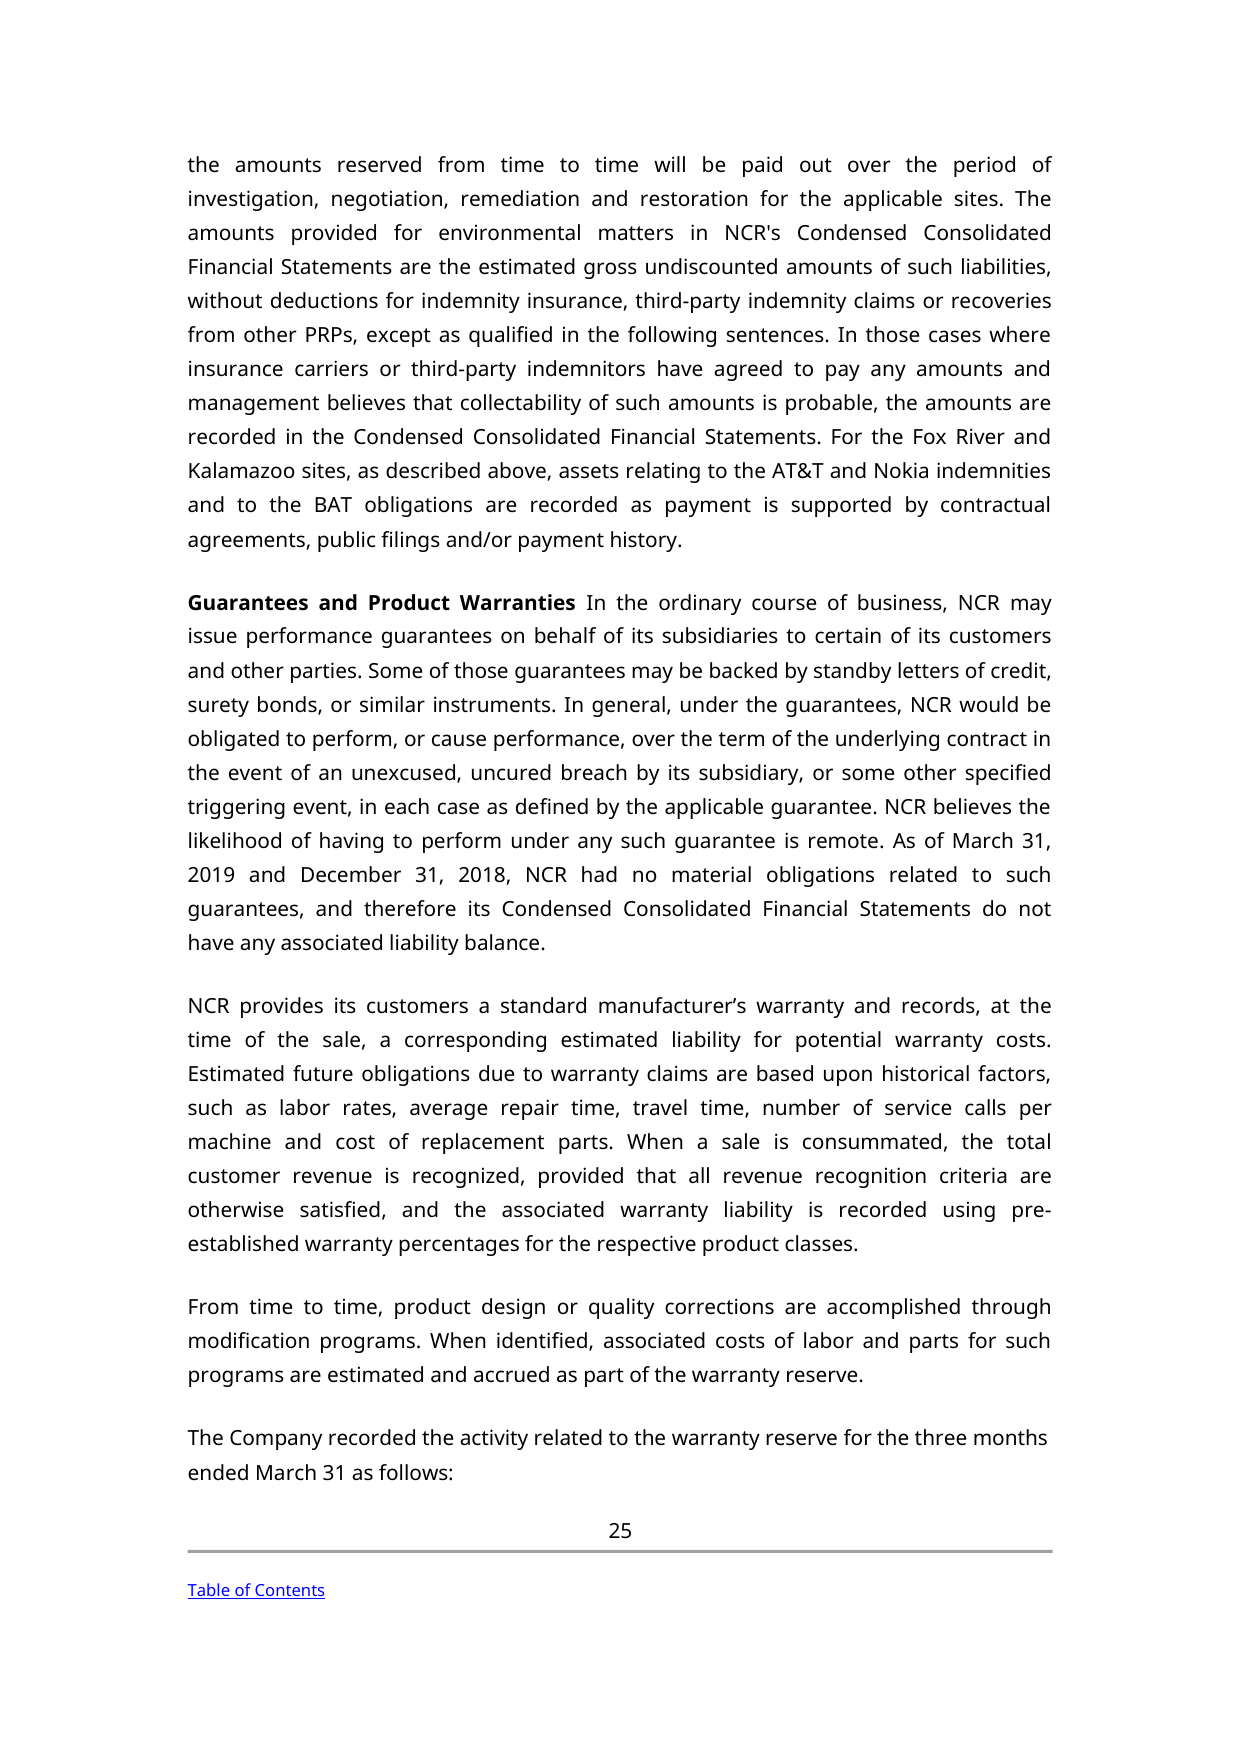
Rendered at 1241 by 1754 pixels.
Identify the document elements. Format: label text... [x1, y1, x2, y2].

text 25 [187, 1516, 1053, 1544]
text From time to time, product design or quality corrections are accomplished through modification programs. When identified, associated costs of labor and parts for such programs are estimated and accrued as part of the warranty reserve. [187, 1292, 1053, 1389]
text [187, 150, 1053, 553]
text The Company recorded the activity related to the warranty reserve for the three months ended March 31 as follows: [187, 1423, 1053, 1486]
text Table of Contents [187, 1578, 1053, 1601]
text Guarantees and Product Warranties In the ordinary course of business, NCR may issue performance guarantees on behalf of its subsidiaries to certain of its customers and other parties. Some of those guarantees may be backed by standby letters of credit, surety bonds, or similar instruments. In general, under the guarantees, NCR would be obligated to perform, or cause performance, over the term of the underlying contract in the event of an unexcused, uncured breach by its subsidiary, or some other specified triggering event, in each case as defined by the applicable guarantee. NCR believes the likelihood of having to perform under any such guarantee is remote. As of March 31, 2019 and December 31, 2018, NCR had no material obligations related to such guarantees, and therefore its Condensed Consolidated Financial Statements do not have any associated liability balance. [187, 588, 1053, 957]
text NCR provides its customers a standard manufacturer’s warranty and records, at the time of the sale, a corresponding estimated liability for potential warranty costs. Estimated future obligations due to warranty claims are based upon historical factors, such as labor rates, average repair time, travel time, number of service calls per machine and cost of replacement parts. When a sale is consummated, the total customer revenue is recognized, provided that all revenue recognition criteria are otherwise satisfied, and the associated warranty liability is recorded using pre-established warranty percentages for the respective product classes. [187, 991, 1053, 1258]
